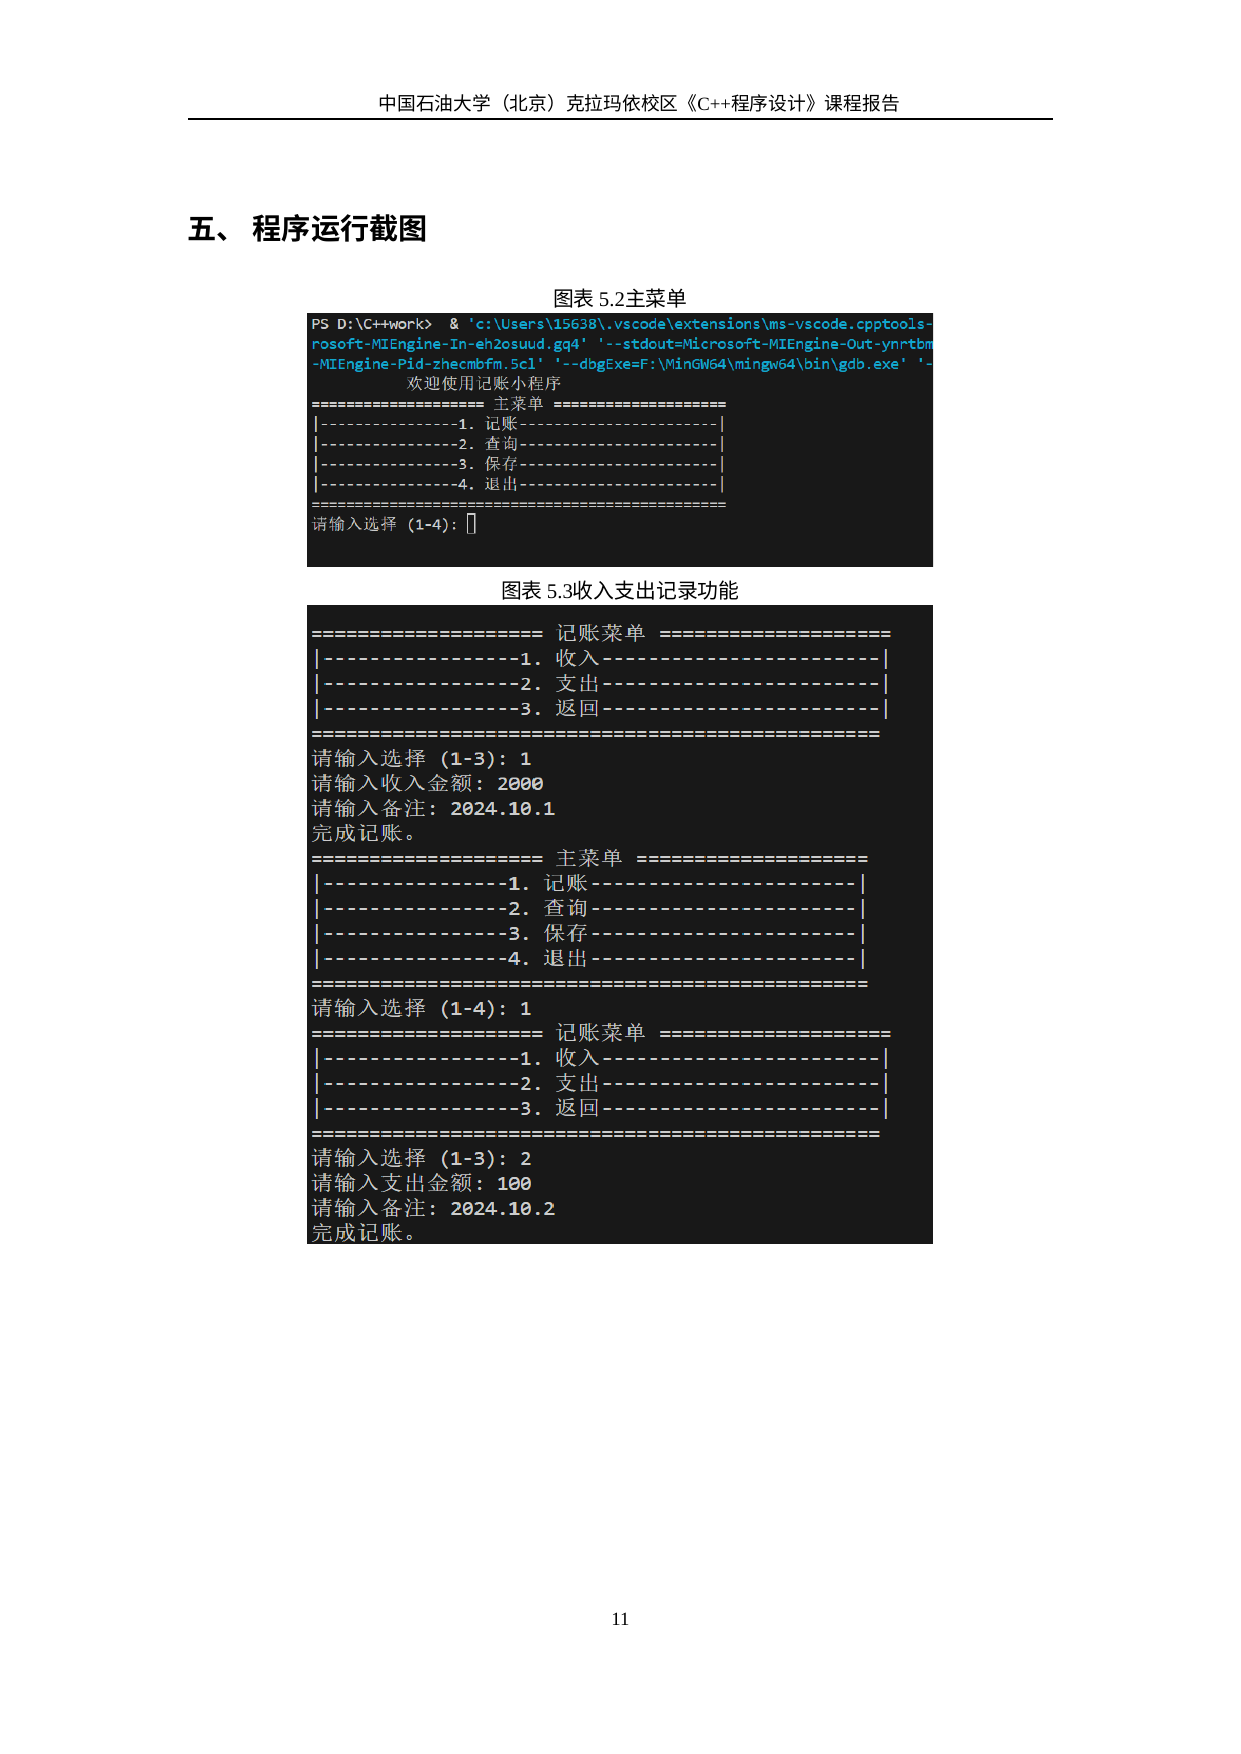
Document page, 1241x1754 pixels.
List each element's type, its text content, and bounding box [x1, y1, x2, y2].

picture [307, 313, 934, 567]
picture [307, 605, 933, 1244]
subtitle 程序运行截图 [187, 194, 1053, 259]
